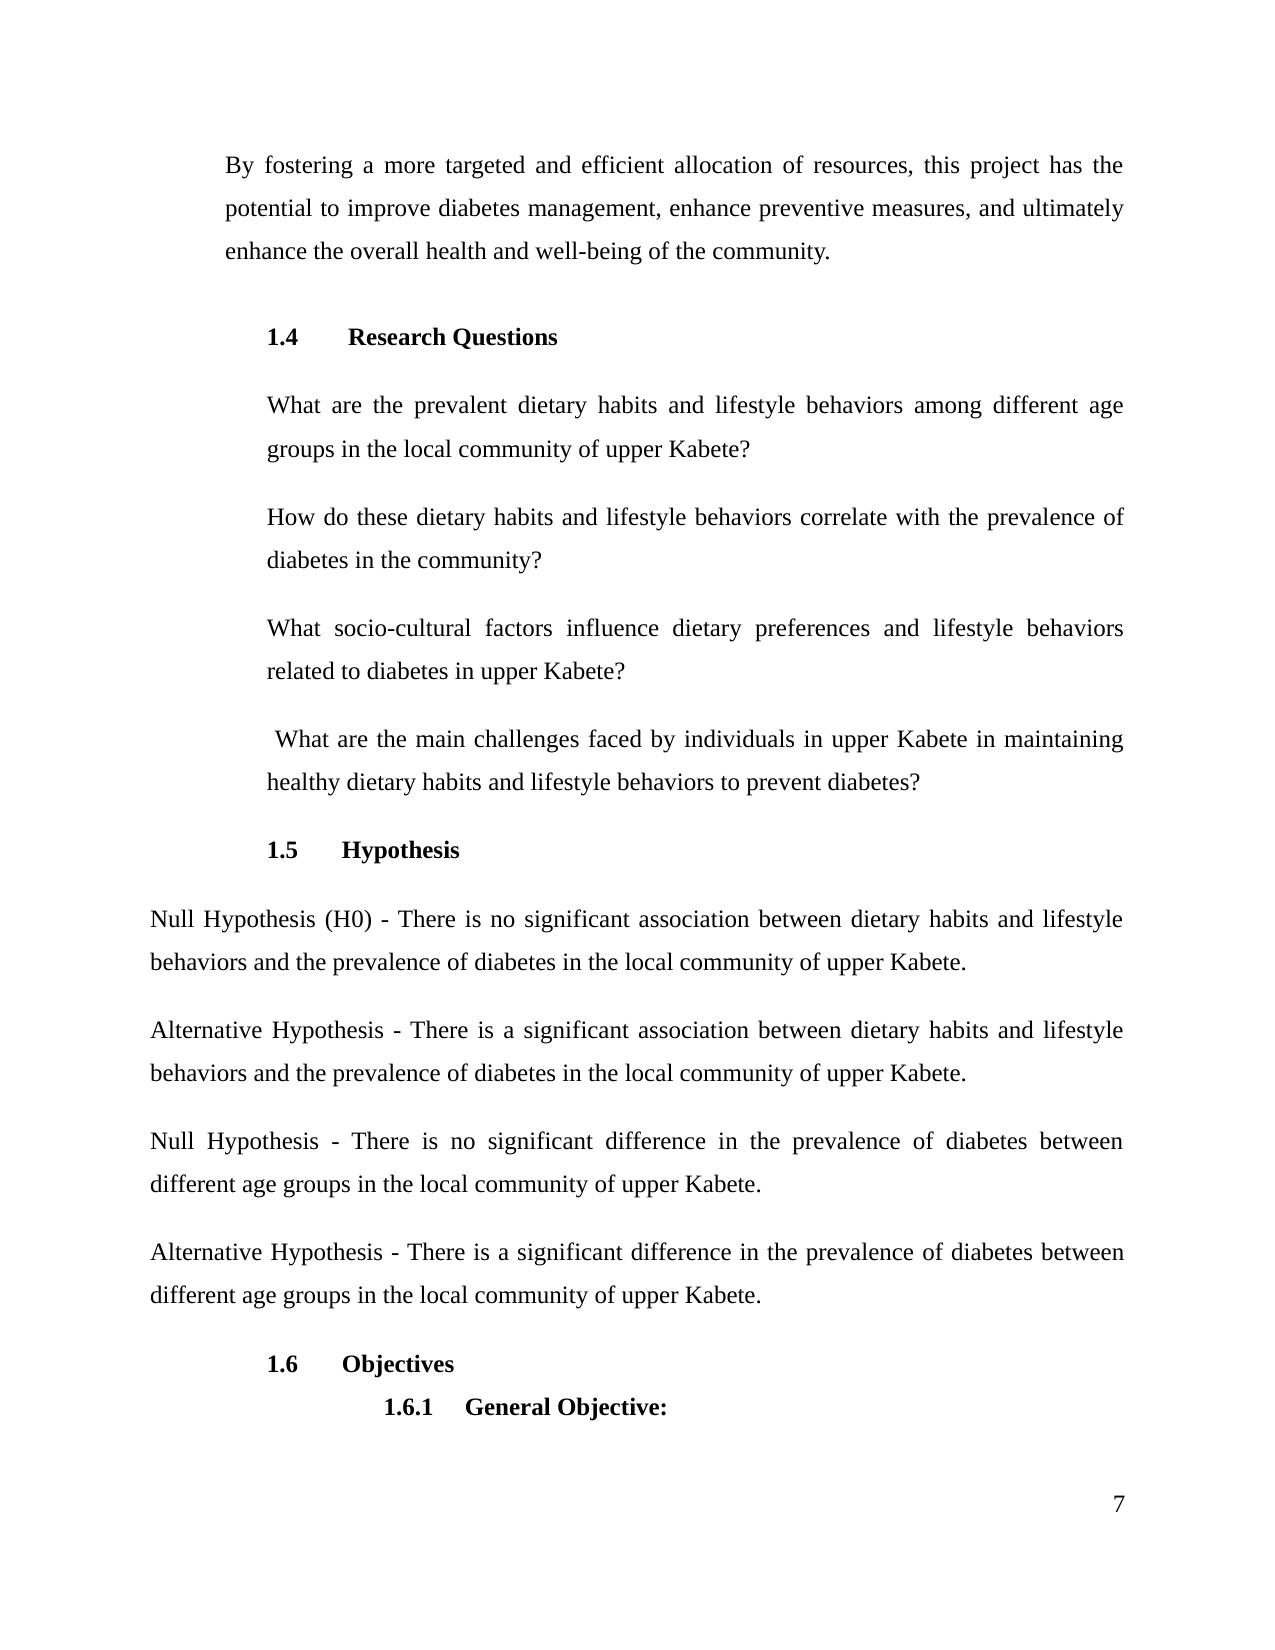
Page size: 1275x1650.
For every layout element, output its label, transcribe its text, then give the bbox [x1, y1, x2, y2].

list By fostering a more targeted and efficient allocation of resources, this project has the potential to improve diabetes management, enhance preventive measures, and ultimately enhance the overall health and well-being of the community. [225, 150, 1125, 265]
text What are the main challenges faced by individuals in upper Kabete in maintaining healthy dietary habits and lifestyle behaviors to prevent diabetes? [267, 724, 1125, 796]
text Null Hypothesis - There is no significant difference in the prevalence of diabetes between different age groups in the local community of upper Kabete. [150, 1126, 1125, 1198]
list General Objective: [383, 1392, 1125, 1421]
list Research Questions [267, 322, 1125, 351]
text How do these dietary habits and lifestyle behaviors correlate with the prevalence of diabetes in the community? [267, 502, 1125, 574]
list Hypothesis [267, 836, 1125, 864]
text What are the prevalent dietary habits and lifestyle behaviors among different age groups in the local community of upper Kabete? [267, 391, 1125, 462]
text Alternative Hypothesis - There is a significant difference in the prevalence of diabetes between different age groups in the local community of upper Kabete. [150, 1237, 1125, 1309]
text Null Hypothesis (H0) - There is no significant association between dietary habits and lifestyle behaviors and the prevalence of diabetes in the local community of upper Kabete. [150, 904, 1125, 976]
text What socio-cultural factors influence dietary preferences and lifestyle behaviors related to diabetes in upper Kabete? [267, 613, 1125, 685]
list Objectives [267, 1349, 1125, 1377]
text Alternative Hypothesis - There is a significant association between dietary habits and lifestyle behaviors and the prevalence of diabetes in the local community of upper Kabete. [150, 1015, 1125, 1087]
